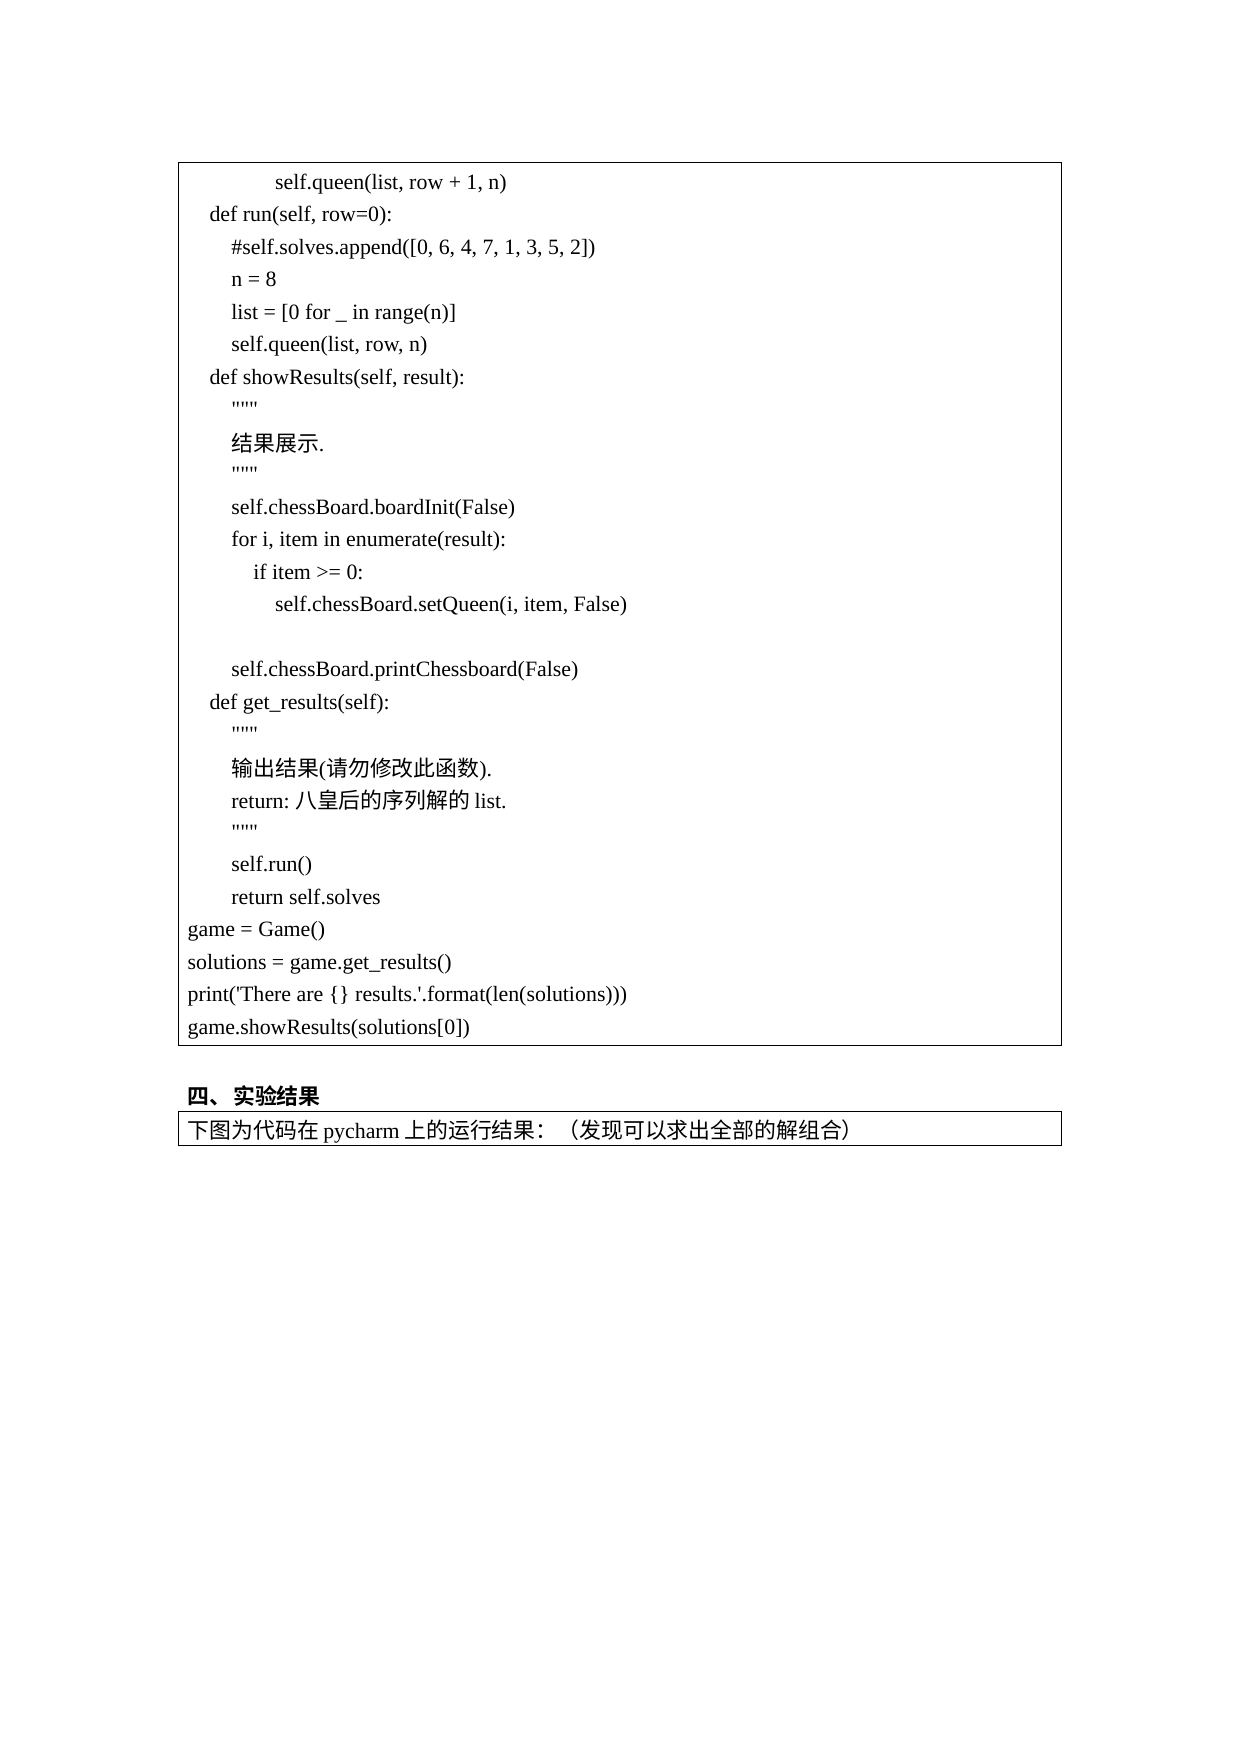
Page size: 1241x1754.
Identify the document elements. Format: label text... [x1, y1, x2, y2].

list 实验结果 [187, 1078, 1053, 1111]
text print('There are {} results.'.format(len(solutions))) [187, 978, 1053, 1007]
text def run(self, row=0): [187, 198, 1053, 230]
text self.run() [187, 848, 1053, 880]
text self.chessBoard.boardInit(False) [187, 490, 1053, 523]
text n = 8 [187, 263, 1053, 295]
text def showResults(self, result): [187, 360, 1053, 393]
text return: 八皇后的序列解的list. [187, 783, 1053, 815]
text 输出结果(请勿修改此函数). [187, 750, 1053, 783]
text self.chessBoard.printChessboard(False) [187, 653, 1053, 685]
text 结果展示. [187, 425, 1053, 458]
text self.chessBoard.setQueen(i, item, False) [187, 588, 1053, 620]
text list = [0 for _ in range(n)] [187, 295, 1053, 328]
text 下图为代码在pycharm上的运行结果：（发现可以求出全部的解组合） [179, 1112, 1061, 1145]
text return self.solves [187, 880, 1053, 913]
text self.queen(list, row, n) [187, 328, 1053, 360]
text """ [187, 815, 1053, 848]
text game.showResults(solutions[0]) [179, 1007, 1061, 1045]
text #self.solves.append([0, 6, 4, 7, 1, 3, 5, 2]) [187, 230, 1053, 263]
text if item >= 0: [187, 555, 1053, 588]
text for i, item in enumerate(result): [187, 523, 1053, 555]
text self.queen(list, row + 1, n) [179, 163, 1061, 198]
text """ [187, 458, 1053, 490]
text """ [187, 718, 1053, 750]
text game = Game() [187, 913, 1053, 945]
text solutions = game.get_results() [187, 945, 1053, 978]
text def get_results(self): [187, 685, 1053, 718]
text """ [187, 393, 1053, 425]
